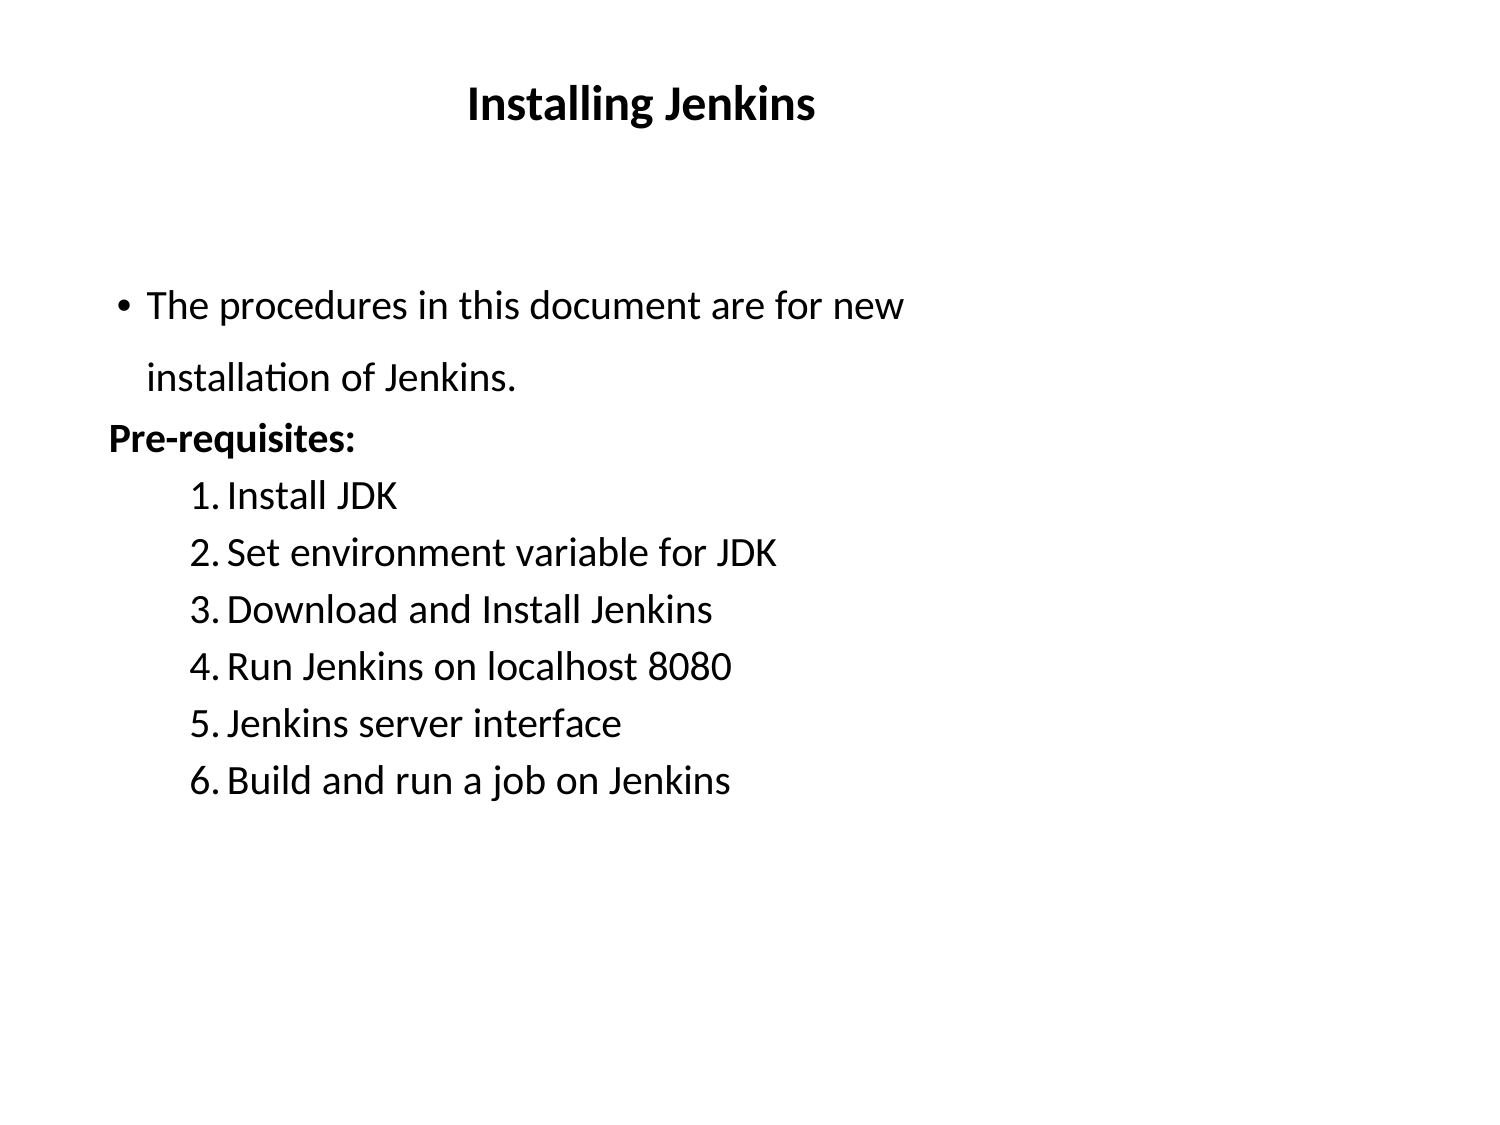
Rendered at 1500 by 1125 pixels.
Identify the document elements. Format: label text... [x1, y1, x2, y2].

list The procedures in this document are for new [117, 262, 1298, 333]
subtitle Installing Jenkins [467, 46, 1298, 139]
text installation of Jenkins. [146, 333, 1298, 405]
list Build and run a job on Jenkins [189, 754, 1298, 804]
list Install JDK [189, 469, 1298, 519]
list Run Jenkins on localhost 8080 [189, 640, 1298, 691]
list Jenkins server interface [189, 697, 1298, 747]
list Set environment variable for JDK [189, 526, 1298, 576]
text Pre-requisites: [90, 412, 1298, 462]
list Download and Install Jenkins [189, 583, 1298, 633]
